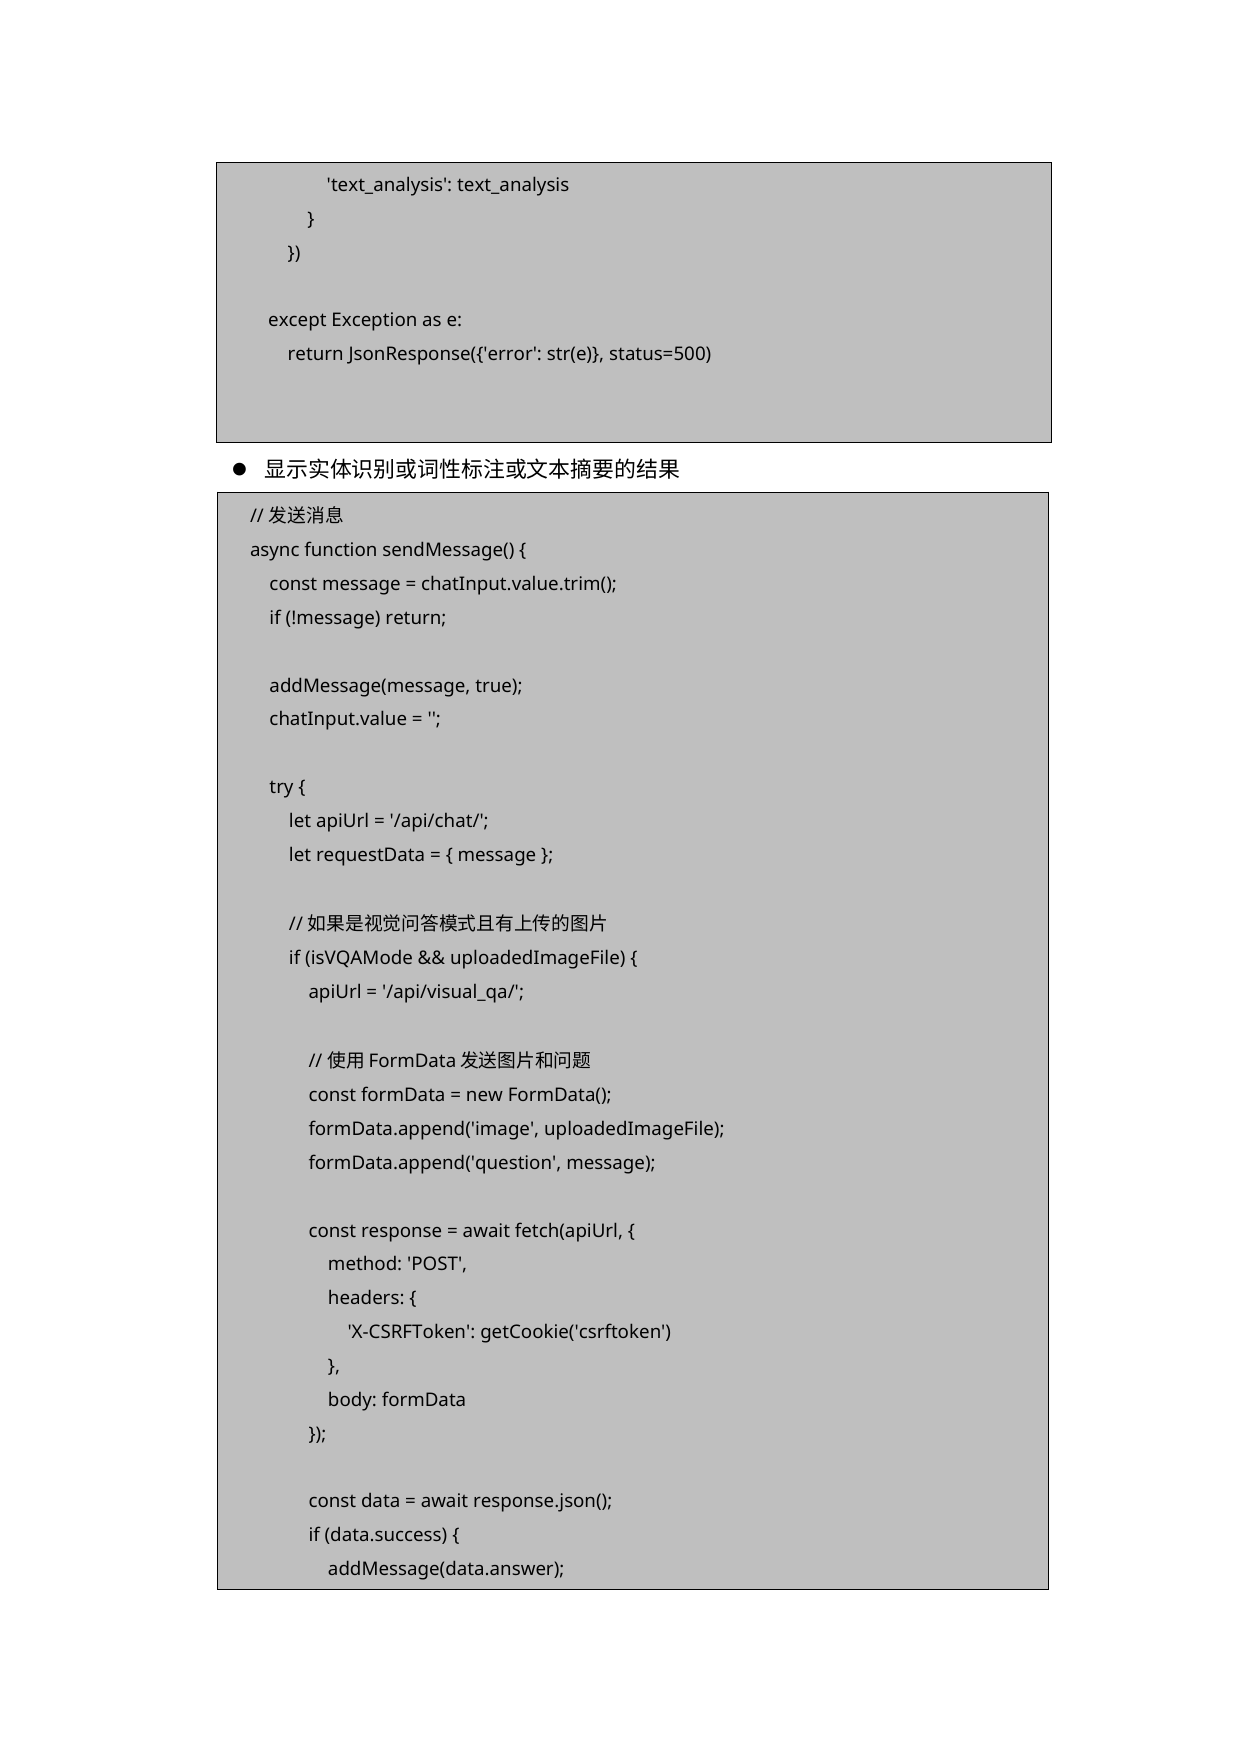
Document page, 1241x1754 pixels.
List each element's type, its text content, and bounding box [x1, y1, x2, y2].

list 显示实体识别或词性标注或文本摘要的结果 [231, 452, 1053, 483]
